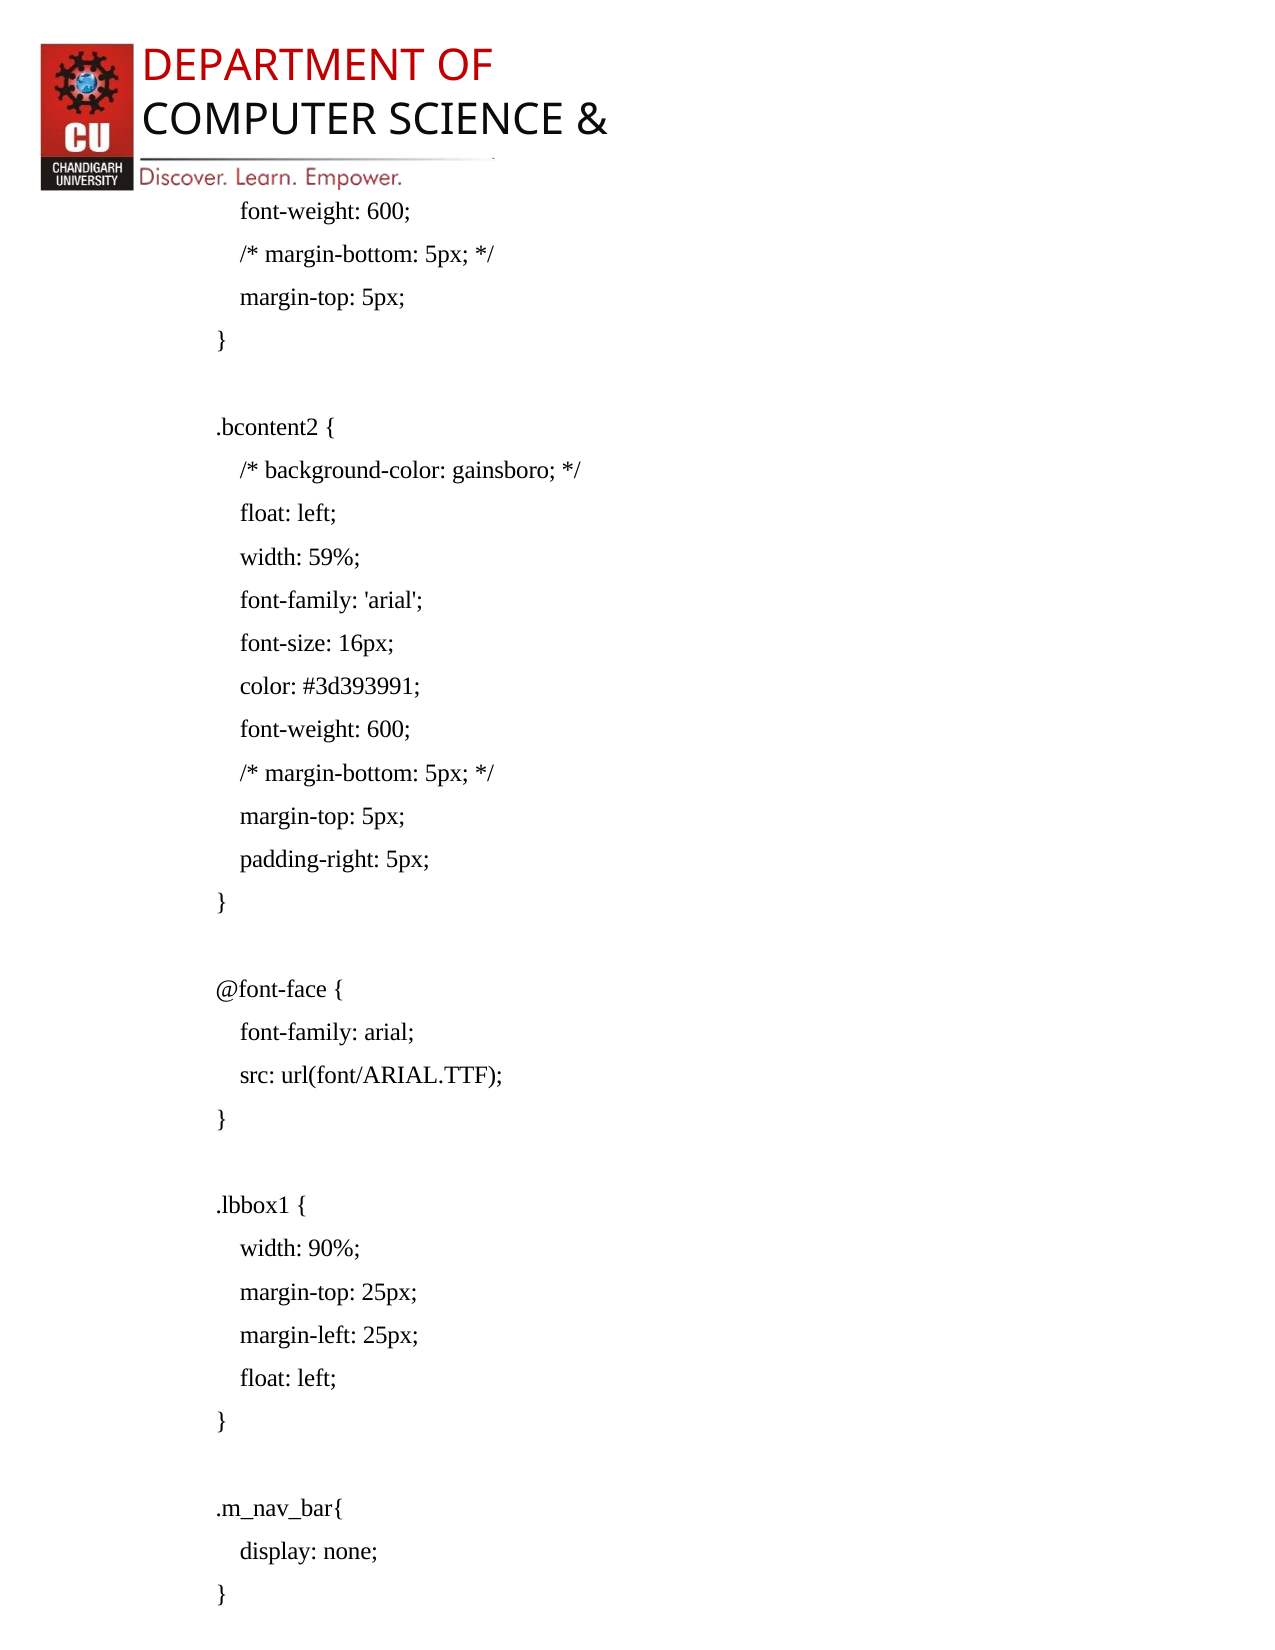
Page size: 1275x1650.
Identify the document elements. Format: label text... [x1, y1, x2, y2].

subtitle width: 90%; [215, 1233, 1125, 1262]
subtitle /* background-color: gainsboro; */ [215, 455, 1125, 484]
subtitle } [215, 326, 1125, 354]
subtitle } [215, 887, 1125, 916]
subtitle margin-top: 5px; [215, 801, 1125, 830]
subtitle font-family: arial; [215, 1017, 1125, 1046]
subtitle } [215, 1579, 1125, 1608]
subtitle color: #3d393991; [215, 671, 1125, 700]
picture [40, 43, 529, 191]
subtitle src: url(font/ARIAL.TTF); [215, 1060, 1125, 1089]
subtitle padding-right: 5px; [215, 844, 1125, 873]
subtitle width: 59%; [215, 542, 1125, 570]
subtitle /* margin-bottom: 5px; */ [215, 758, 1125, 787]
subtitle font-weight: 600; [215, 714, 1125, 743]
subtitle display: none; [215, 1536, 1125, 1565]
subtitle font-size: 16px; [215, 628, 1125, 657]
subtitle } [215, 1406, 1125, 1435]
subtitle margin-top: 5px; [215, 282, 1125, 311]
subtitle } [215, 1104, 1125, 1132]
subtitle /* margin-bottom: 5px; */ [215, 239, 1125, 268]
subtitle margin-left: 25px; [215, 1320, 1125, 1348]
subtitle .lbbox1 { [215, 1190, 1125, 1219]
subtitle float: left; [215, 1363, 1125, 1392]
subtitle .m_nav_bar{ [215, 1493, 1125, 1521]
subtitle float: left; [215, 498, 1125, 527]
subtitle margin-top: 25px; [215, 1277, 1125, 1305]
subtitle @font-face { [215, 974, 1125, 1003]
subtitle font-family: 'arial'; [215, 585, 1125, 614]
subtitle font-weight: 600; [215, 196, 1125, 224]
subtitle .bcontent2 { [215, 412, 1125, 441]
